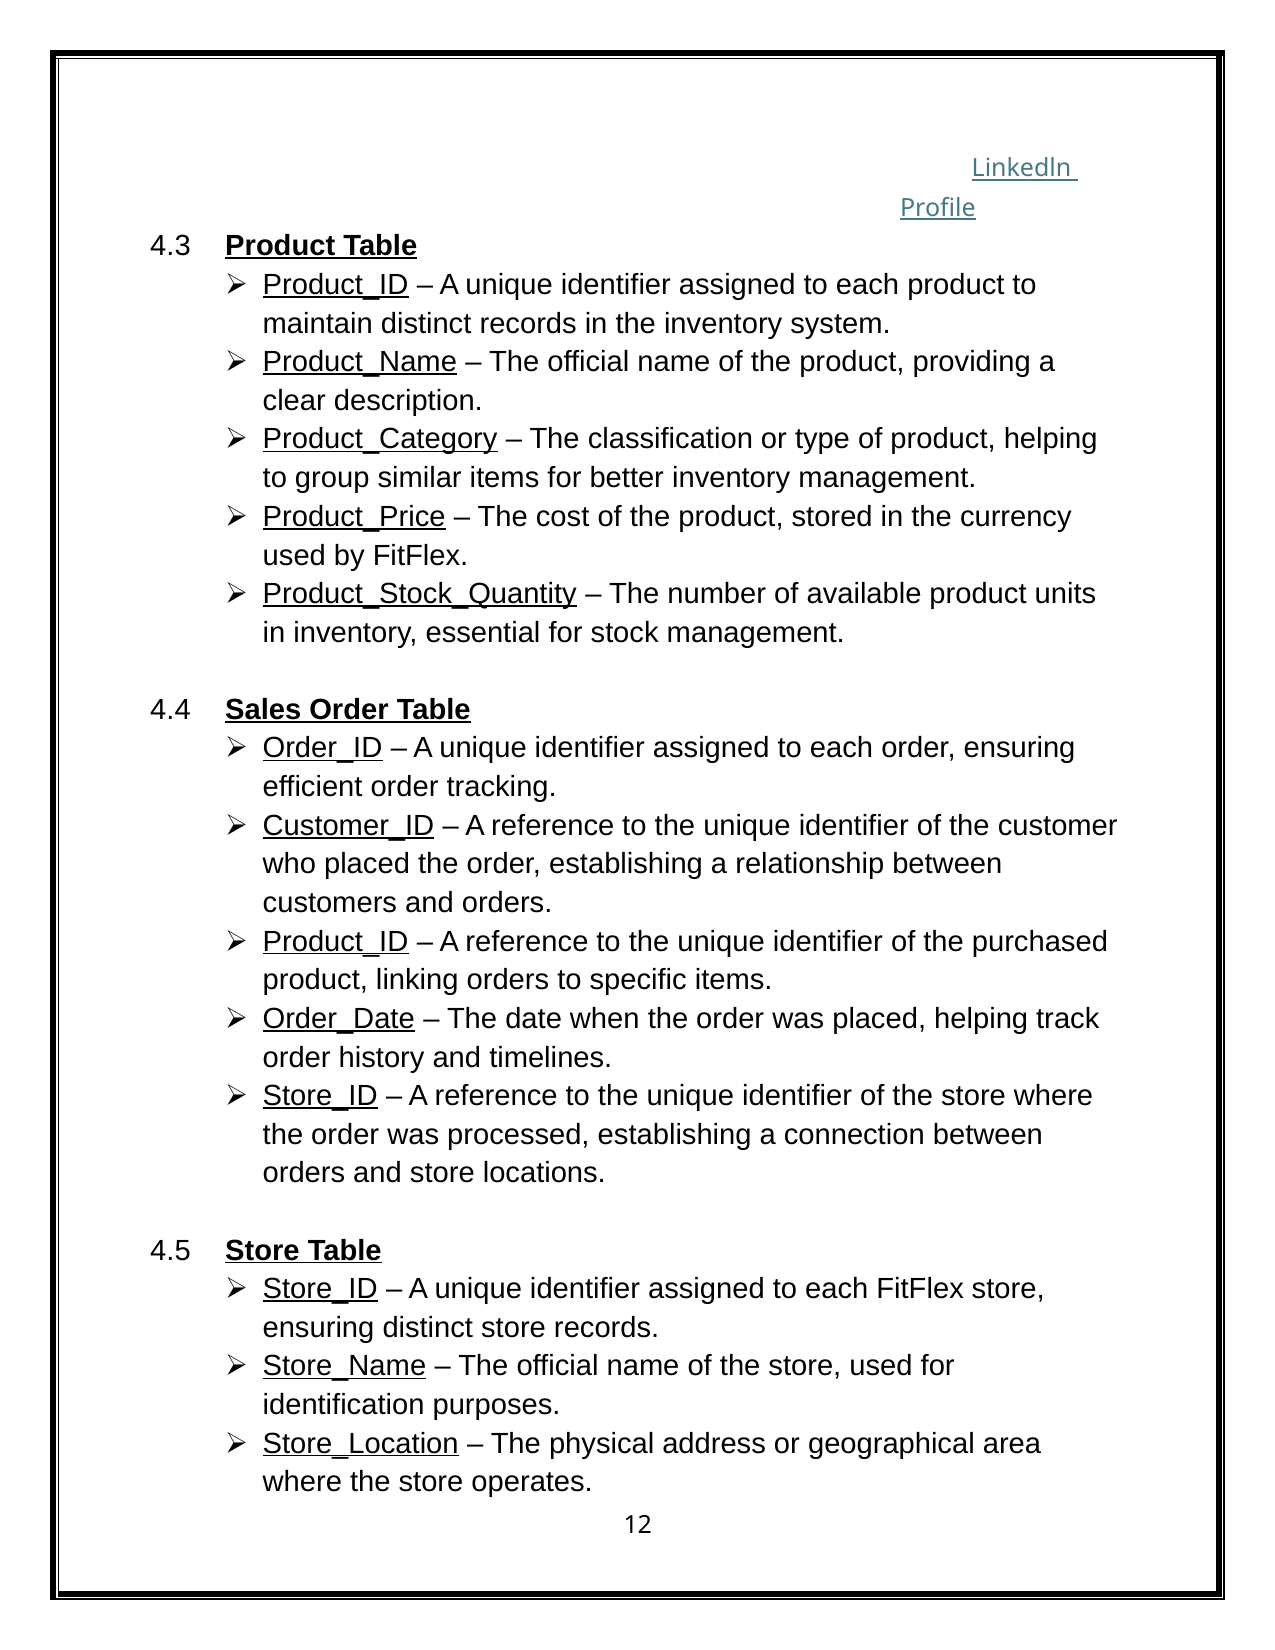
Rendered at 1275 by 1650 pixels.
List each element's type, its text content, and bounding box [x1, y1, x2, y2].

list Order_Date – The date when the order was placed, helping track order history and timelines. [225, 1001, 1125, 1073]
list Product_ID – A reference to the unique identifier of the purchased product, linking orders to specific items. [225, 923, 1125, 996]
list Order_ID – A unique identifier assigned to each order, ensuring efficient order tracking. [225, 730, 1125, 803]
list Linkedln Profile [900, 150, 1125, 223]
list Product_Stock_Quantity – The number of available product units in inventory, essential for stock management. [225, 576, 1125, 648]
list Store_ID – A unique identifier assigned to each FitFlex store, ensuring distinct store records. [225, 1271, 1125, 1343]
list Product_Name – The official name of the product, providing a clear description. [225, 344, 1125, 416]
list Store Table [150, 1232, 1125, 1266]
list Product Table [150, 228, 1125, 262]
list Product_Price – The cost of the product, stored in the currency used by FitFlex. [225, 499, 1125, 571]
list Store_Location – The physical address or geographical area where the store operates. [225, 1426, 1125, 1498]
list Customer_ID – A reference to the unique identifier of the customer who placed the order, establishing a relationship between customers and orders. [225, 808, 1125, 918]
list Product_Category – The classification or type of product, helping to group similar items for better inventory management. [225, 421, 1125, 494]
list Product_ID – A unique identifier assigned to each product to maintain distinct records in the inventory system. [225, 267, 1125, 339]
list Store_Name – The official name of the store, used for identification purposes. [225, 1348, 1125, 1421]
list Sales Order Table [150, 692, 1125, 725]
list Store_ID – A reference to the unique identifier of the store where the order was processed, establishing a connection between orders and store locations. [225, 1078, 1125, 1189]
